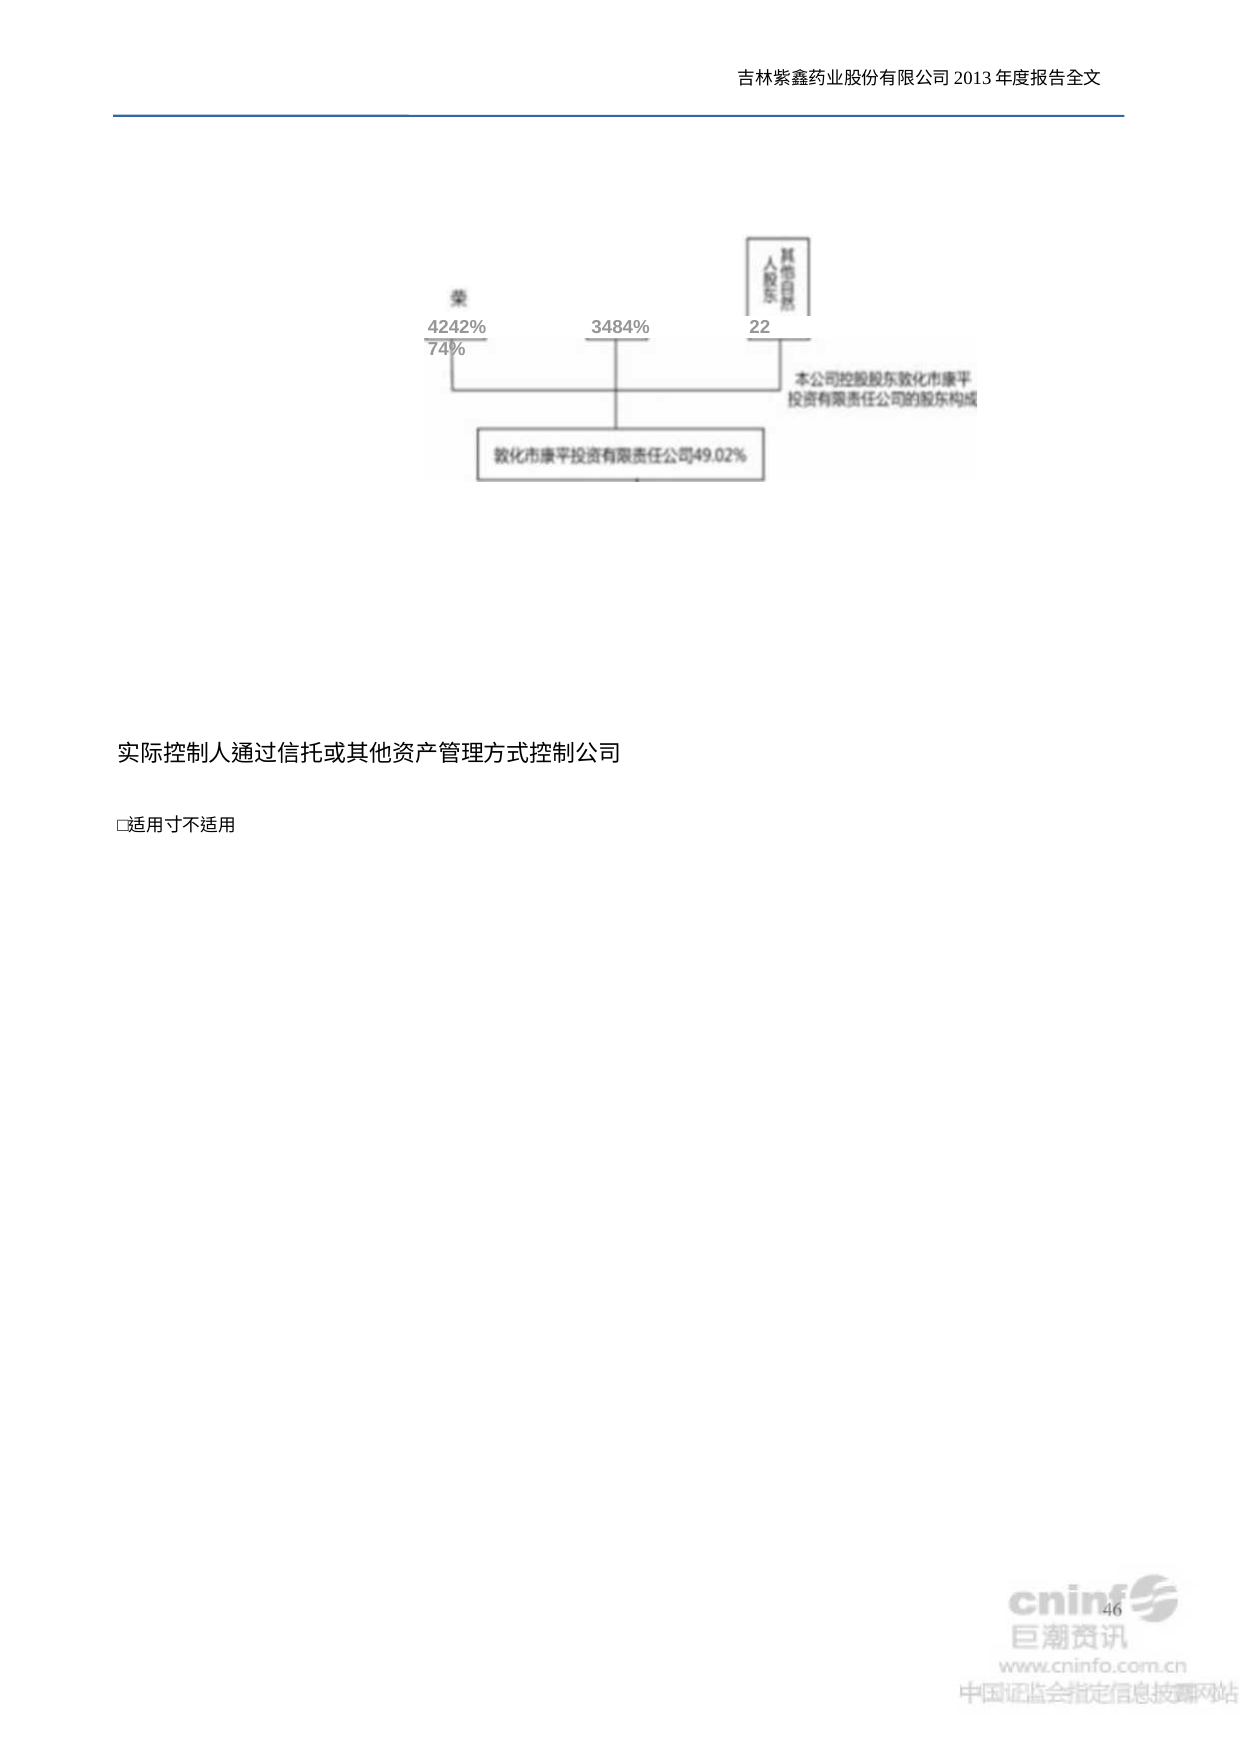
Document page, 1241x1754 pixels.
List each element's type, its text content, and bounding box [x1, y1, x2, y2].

text 4242% 3484% 22 74% [428, 316, 808, 359]
picture [424, 338, 978, 482]
text 实际控制人通过信托或其他资产管理方式控制公司 [117, 736, 1240, 768]
text □适用寸不适用 [117, 811, 1240, 837]
picture [958, 1563, 1240, 1725]
picture [446, 285, 472, 312]
picture [741, 234, 813, 316]
